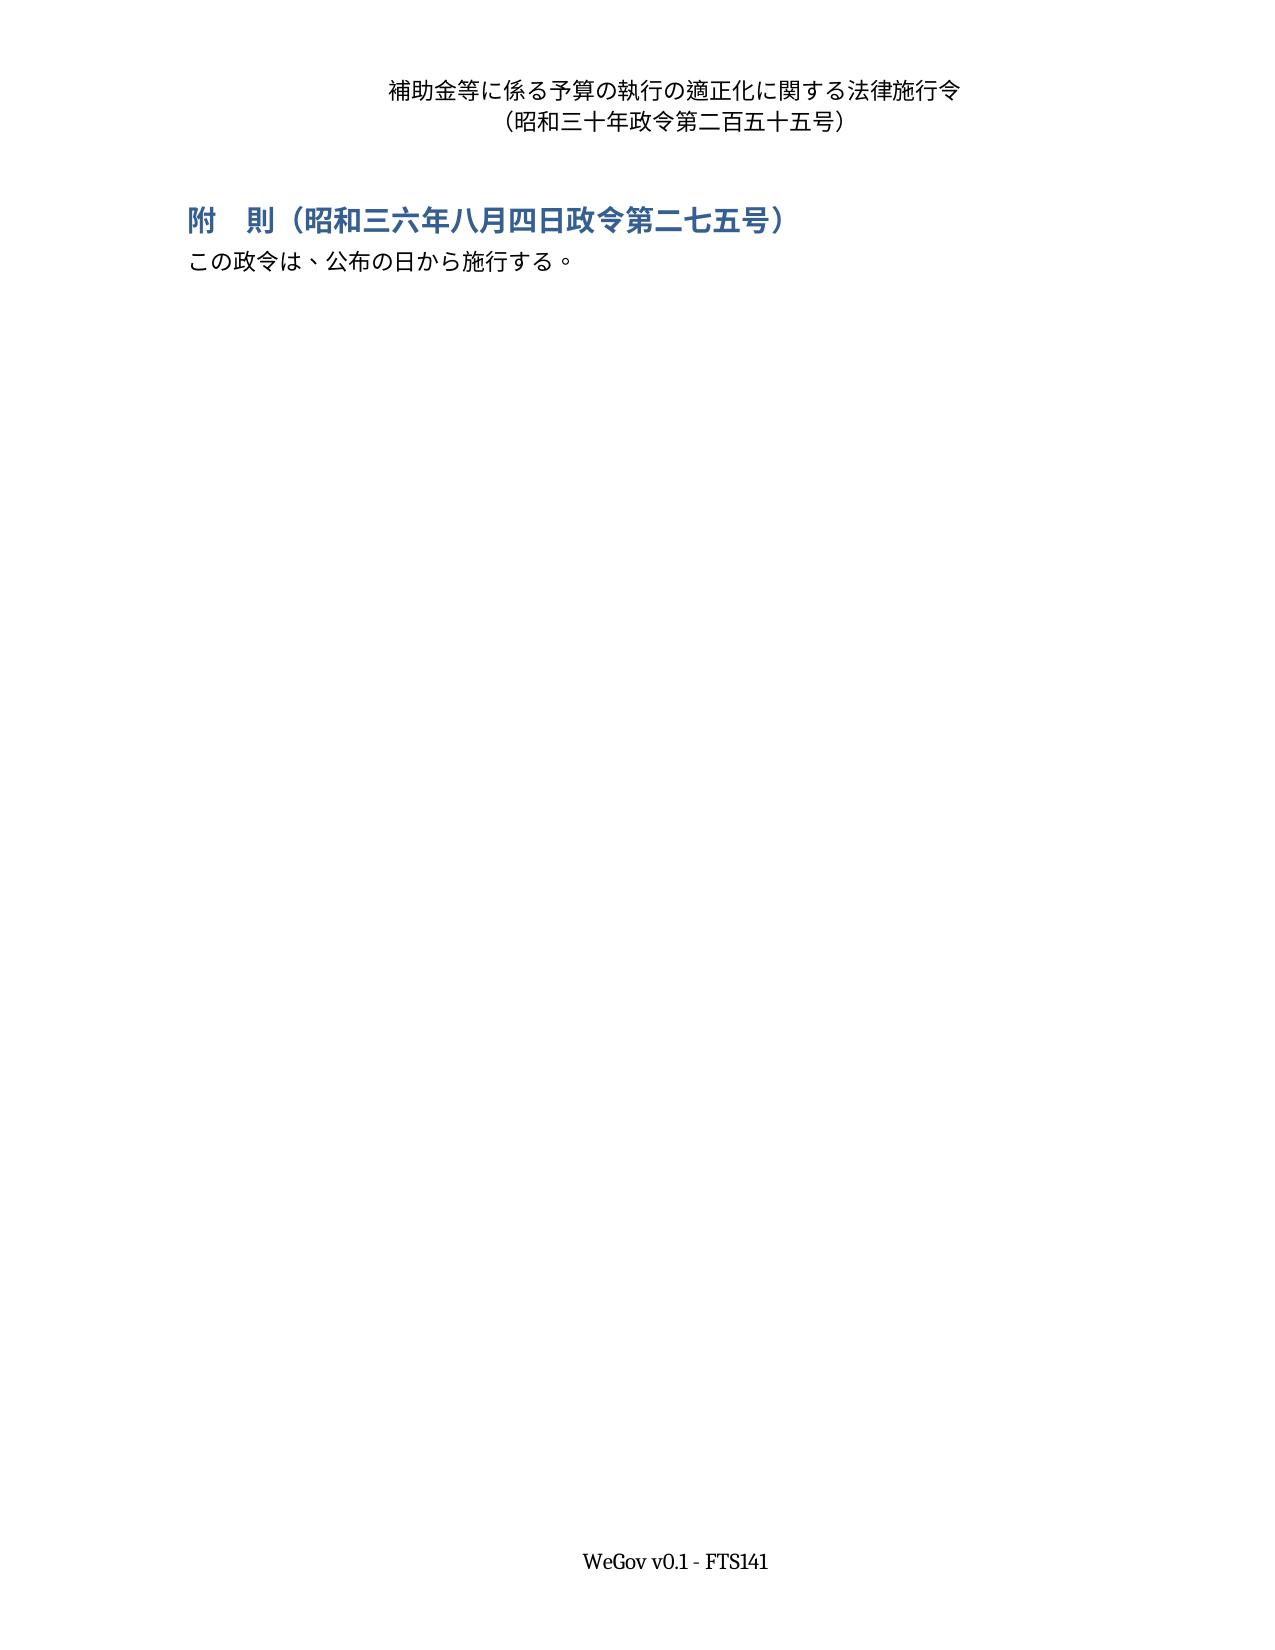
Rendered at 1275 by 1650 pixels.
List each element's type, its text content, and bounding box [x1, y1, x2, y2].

text この政令は、公布の日から施行する。 [187, 246, 1087, 277]
subtitle 附 則（昭和三六年八月四日政令第二七五号） [187, 200, 1087, 240]
